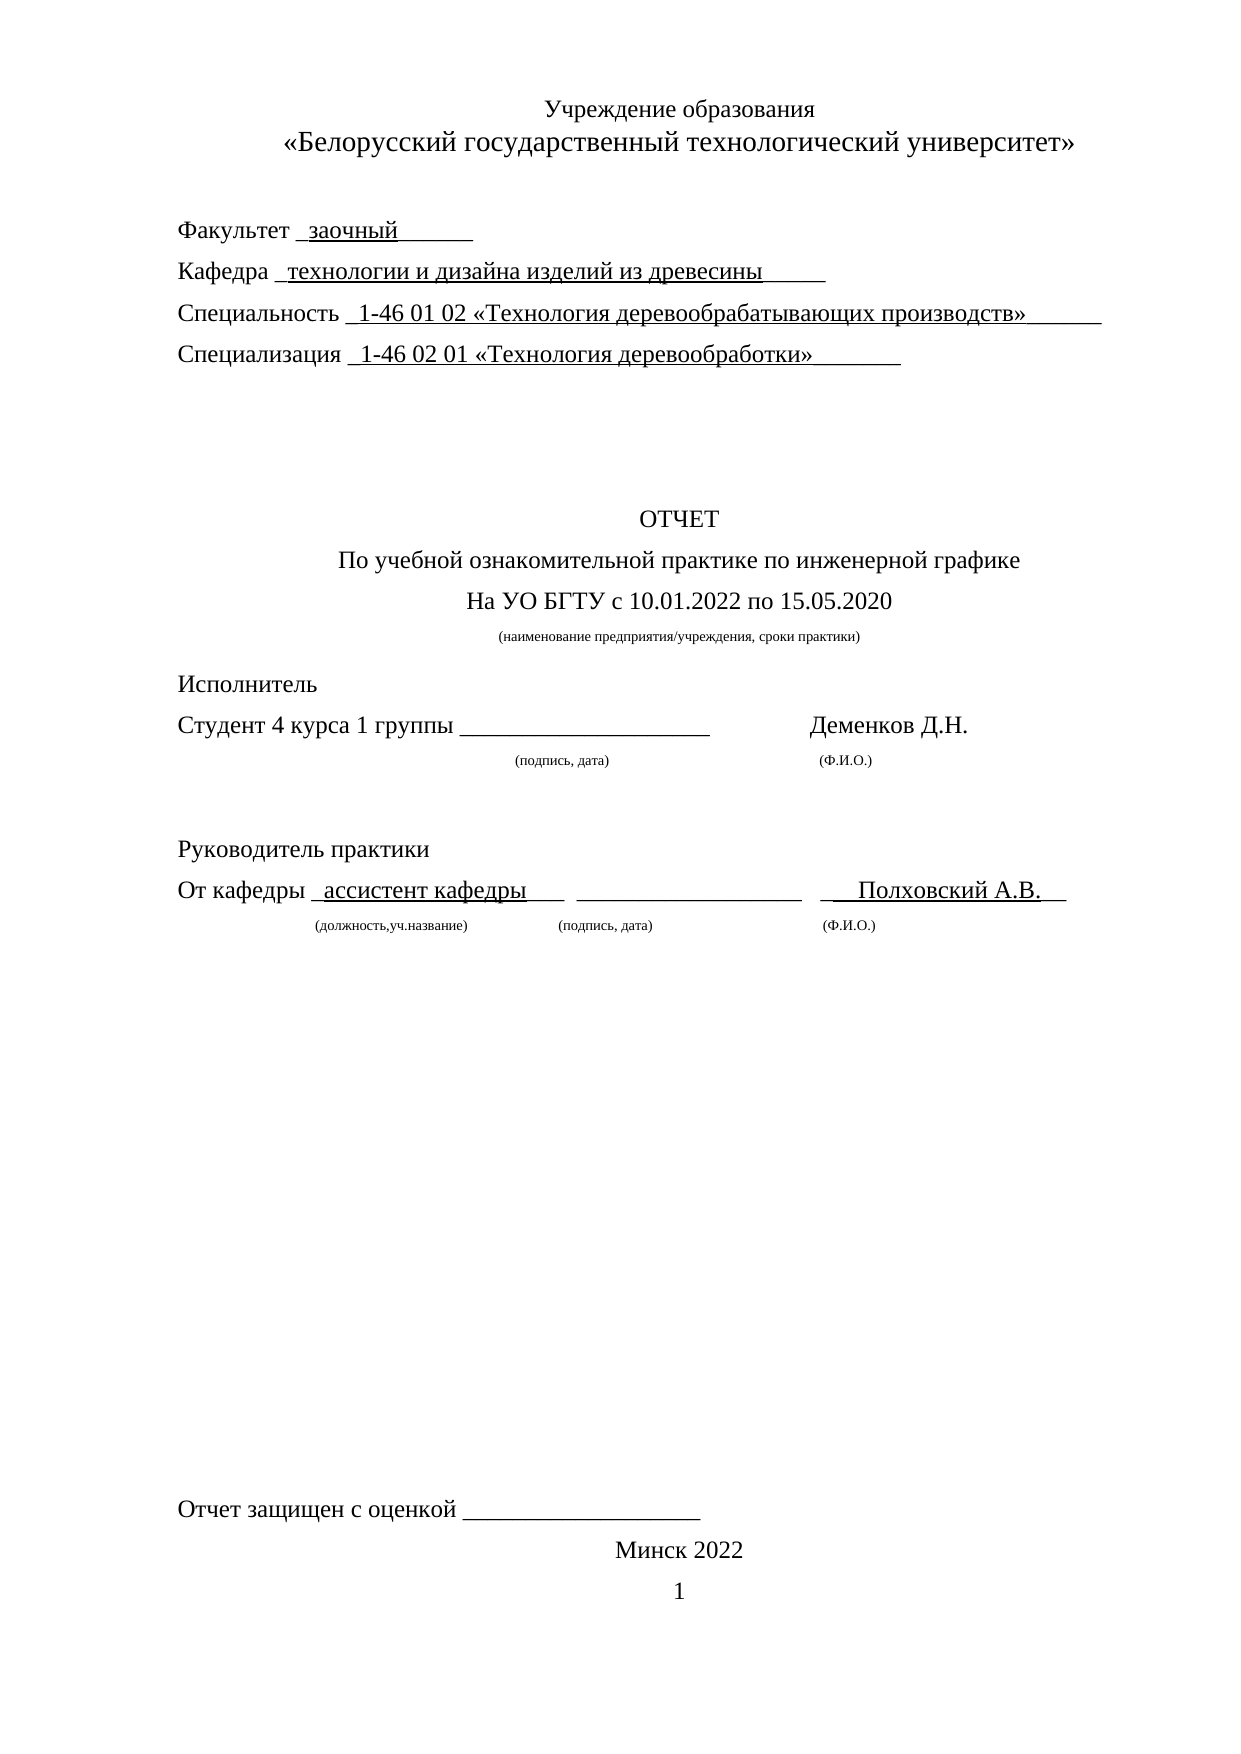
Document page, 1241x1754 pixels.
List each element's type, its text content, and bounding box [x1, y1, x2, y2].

text (подпись, дата) (Ф.И.О.) [177, 751, 1181, 780]
text Факультет _заочный______ [177, 215, 1181, 244]
text Руководитель практики [177, 834, 1181, 863]
text Учреждение образования [177, 101, 1181, 121]
text Отчет защищен с оценкой ___________________ [177, 1494, 1181, 1523]
text (должность,уч.название) (подпись, дата) (Ф.И.О.) [177, 916, 1181, 945]
text Кафедра _технологии и дизайна изделий из древесины_____ [177, 256, 1181, 285]
text 1 [177, 1576, 1181, 1605]
text Специализация _1-46 02 01 «Технология деревообработки»_______ [177, 339, 1181, 368]
text На УО БГТУ с 10.01.2022 по 15.05.2020 [177, 586, 1181, 615]
text ОТЧЕТ [177, 504, 1181, 533]
text (наименование предприятия/учреждения, сроки практики) [177, 628, 1181, 656]
text По учебной ознакомительной практике по инженерной графике [177, 545, 1181, 574]
text От кафедры _ассистент кафедры___ __________________ _ Полховский А.В.__ [177, 875, 1181, 904]
text Исполнитель [177, 669, 1181, 698]
text Специальность _1-46 01 02 «Технология деревообрабатывающих производств»______ [177, 298, 1181, 326]
text Студент 4 курса 1 группы ____________________ Деменков Д.Н. [177, 710, 1181, 739]
text Минск 2022 [177, 1535, 1181, 1564]
text «Белорусский государственный технологический университет» [177, 133, 1181, 157]
